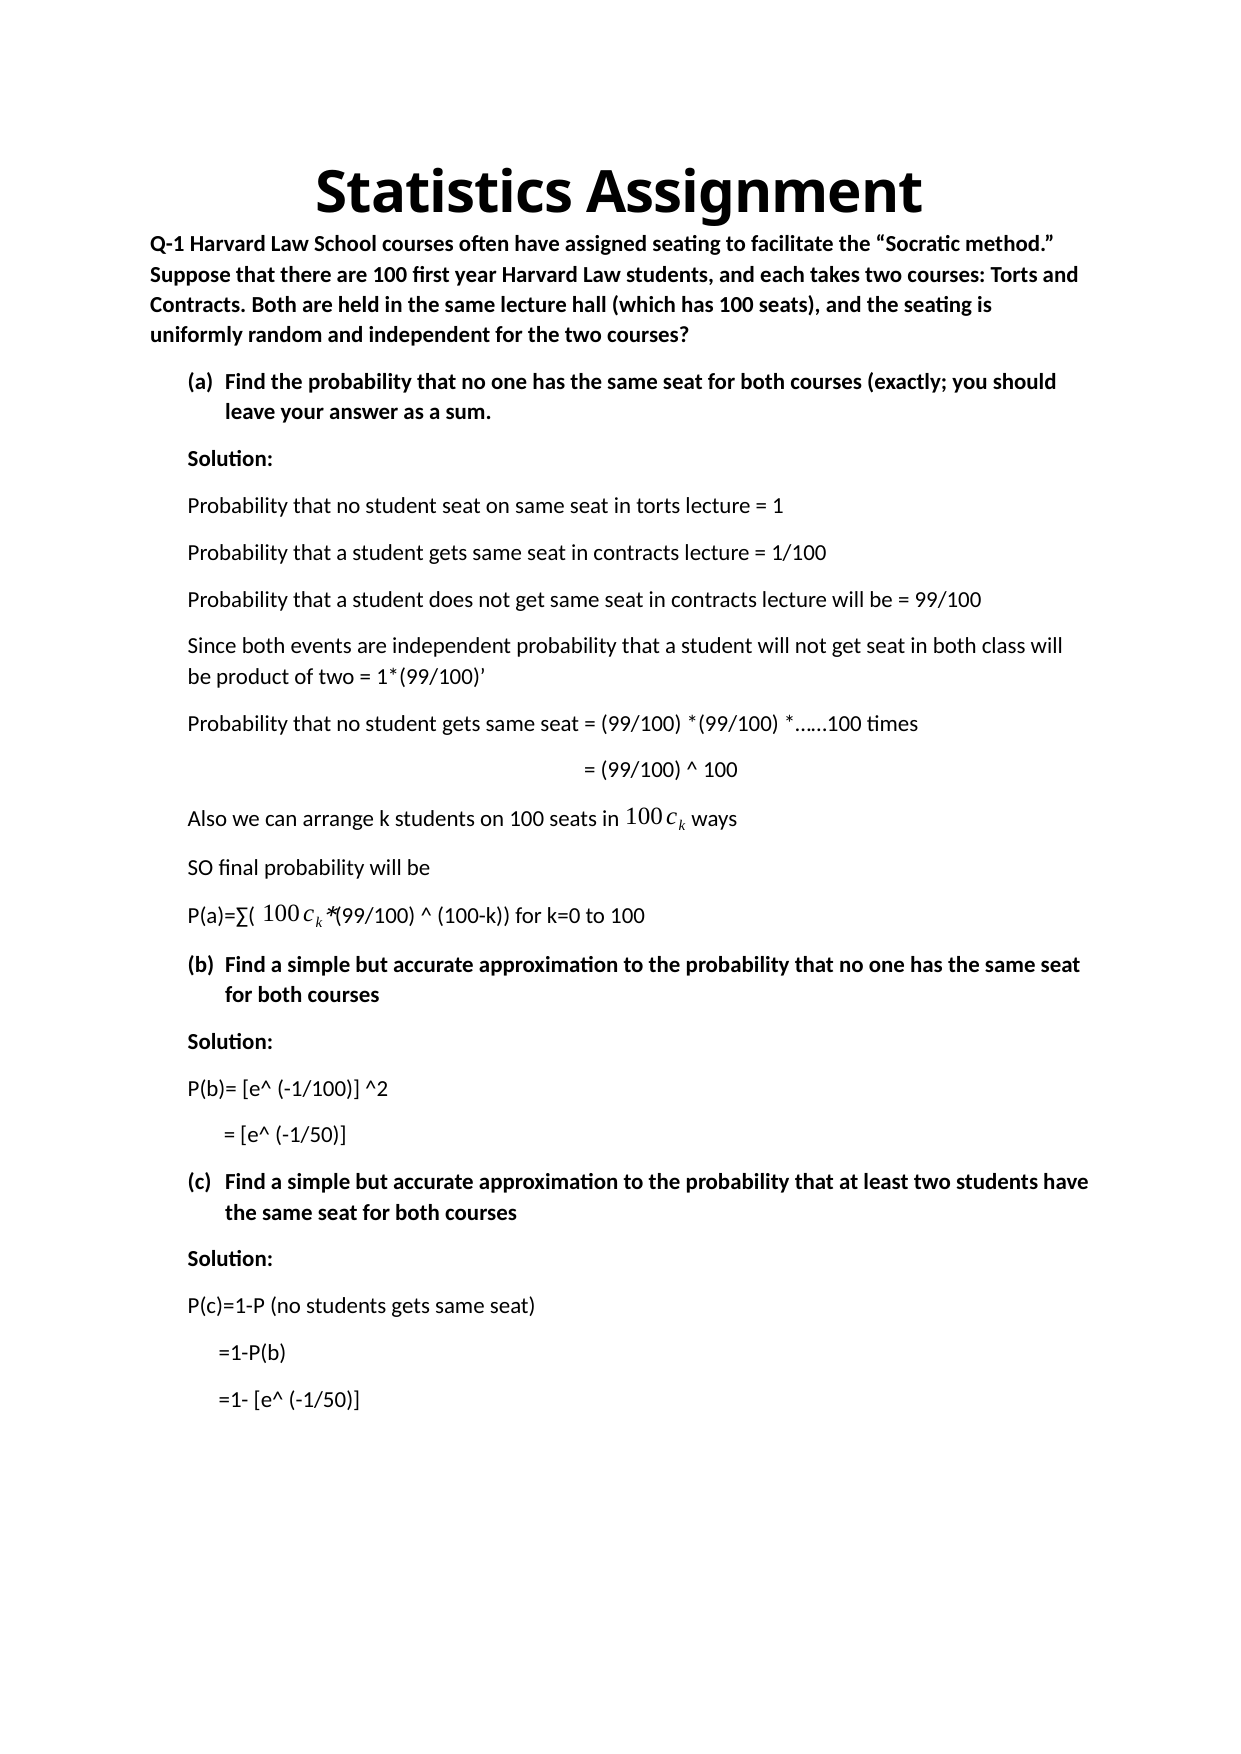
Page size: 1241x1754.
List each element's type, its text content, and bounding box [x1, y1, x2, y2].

text Q-1 Harvard Law School courses often have assigned seating to facilitate the “Socratic method.” Suppose that there are 100 first year Harvard Law students, and each takes two courses: Torts and Contracts. Both are held in the same lecture hall (which has 100 seats), and the seating is uniformly random and independent for the two courses? [150, 229, 1090, 348]
list Find the probability that no one has the same seat for both courses (exactly; you should leave your answer as a sum. [187, 367, 1090, 425]
text Probability that no student seat on same seat in torts lecture = 1 [187, 491, 1090, 519]
text Solution: [187, 444, 1090, 472]
text = [e^ (-1/50)] [187, 1121, 1090, 1148]
text =1- [e^ (-1/50)] [187, 1385, 1090, 1413]
text Since both events are independent probability that a student will not get seat in both class will be product of two = 1*(99/100)’ [187, 632, 1090, 690]
text P(b)= [e^ (-1/100)] ^2 [187, 1074, 1090, 1102]
text Solution: [187, 1244, 1090, 1272]
text P(c)=1-P (no students gets same seat) [187, 1291, 1090, 1319]
text =1-P(b) [187, 1338, 1090, 1366]
text SO final probability will be [187, 853, 1090, 881]
text P(a)=∑( *(99/100) ^ (100-k)) for k=0 to 100 [187, 899, 1090, 931]
text Probability that a student gets same seat in contracts lecture = 1/100 [187, 538, 1090, 566]
list Find a simple but accurate approximation to the probability that no one has the same seat for both courses [187, 950, 1090, 1008]
text Also we can arrange k students on 100 seats in ways [187, 802, 1090, 834]
title Statistics Assignment [150, 150, 1090, 229]
text Probability that a student does not get same seat in contracts lecture will be = 99/100 [187, 585, 1090, 613]
text Solution: [187, 1027, 1090, 1055]
list Find a simple but accurate approximation to the probability that at least two students have the same seat for both courses [187, 1167, 1090, 1226]
text = (99/100) ^ 100 [187, 756, 1090, 783]
text Probability that no student gets same seat = (99/100) *(99/100) *……100 times [187, 709, 1090, 737]
